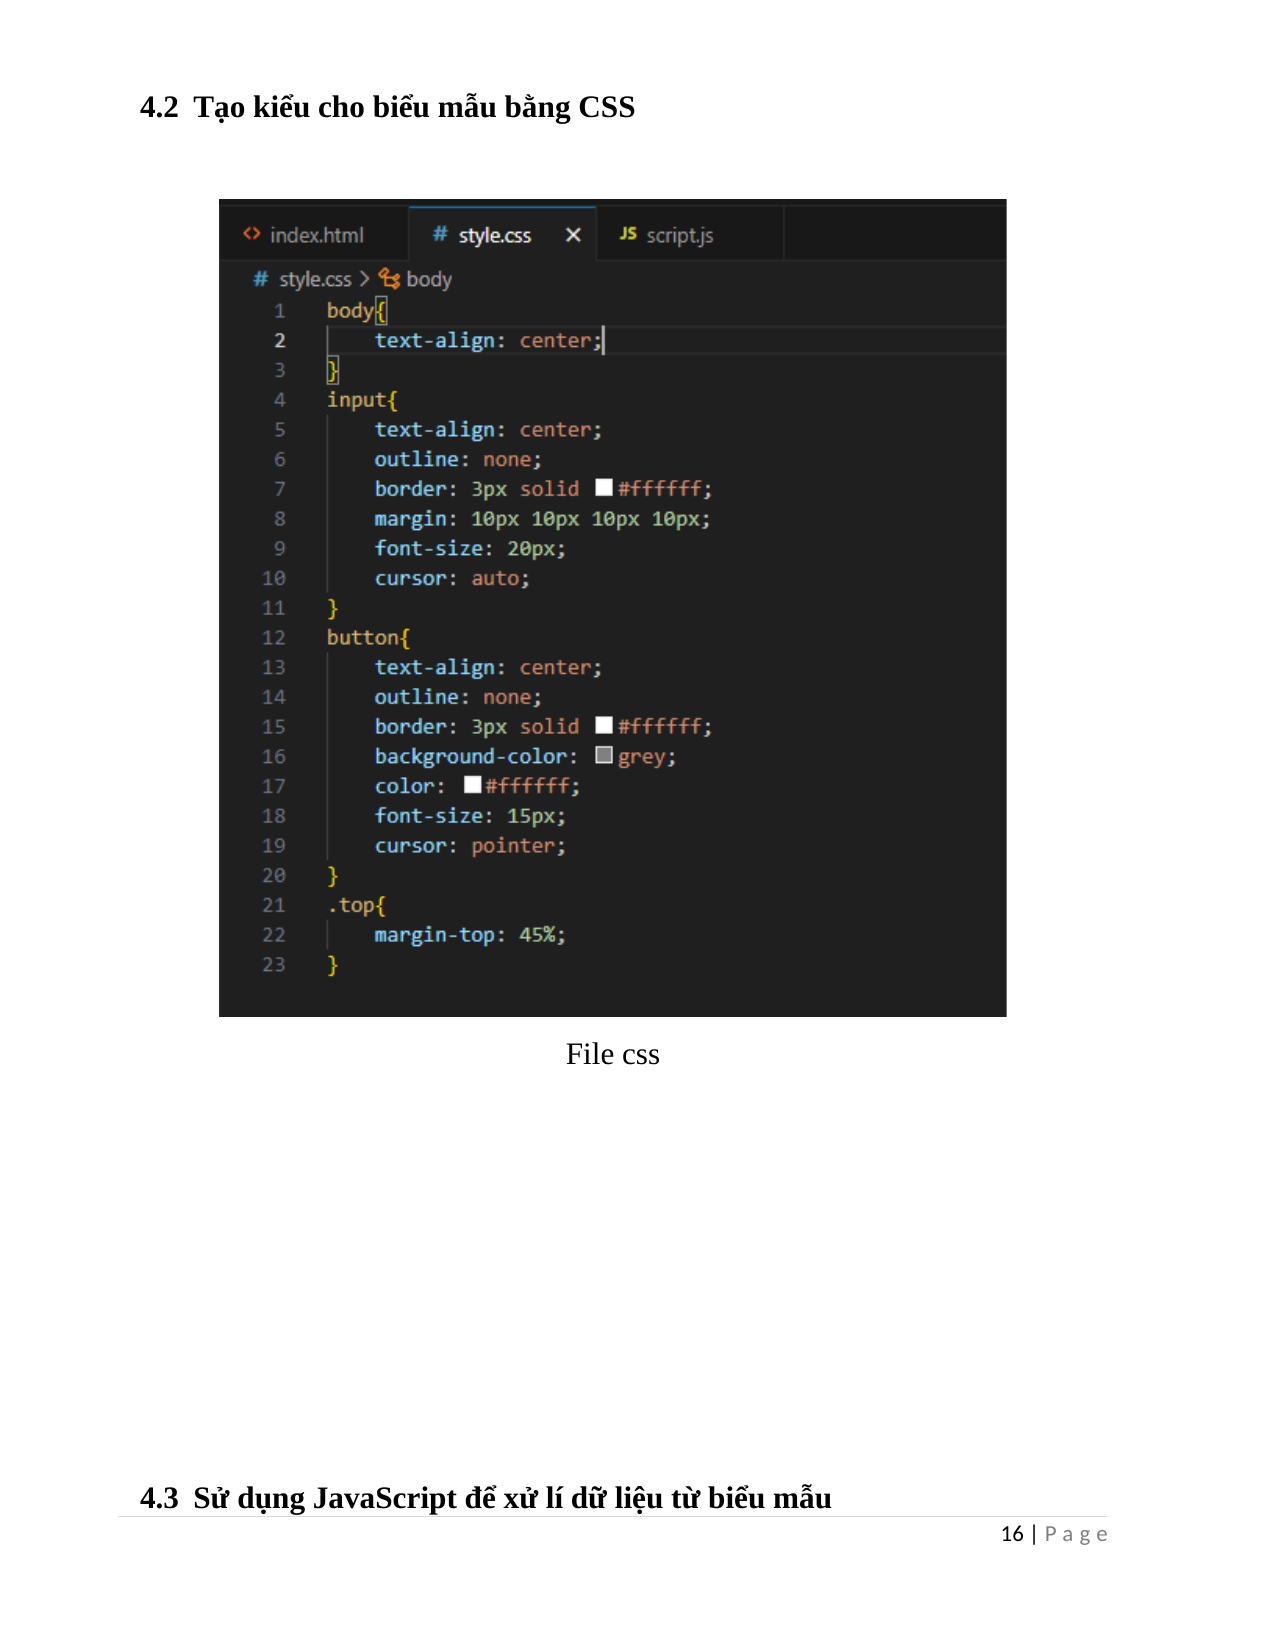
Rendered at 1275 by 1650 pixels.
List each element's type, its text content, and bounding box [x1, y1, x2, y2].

list Tạo kiểu cho biểu mẫu bằng CSS [140, 89, 1107, 124]
list Sử dụng JavaScript để xử lí dữ liệu từ biểu mẫu [140, 1479, 1107, 1515]
text File css [118, 1036, 1107, 1072]
picture [219, 199, 1007, 1017]
